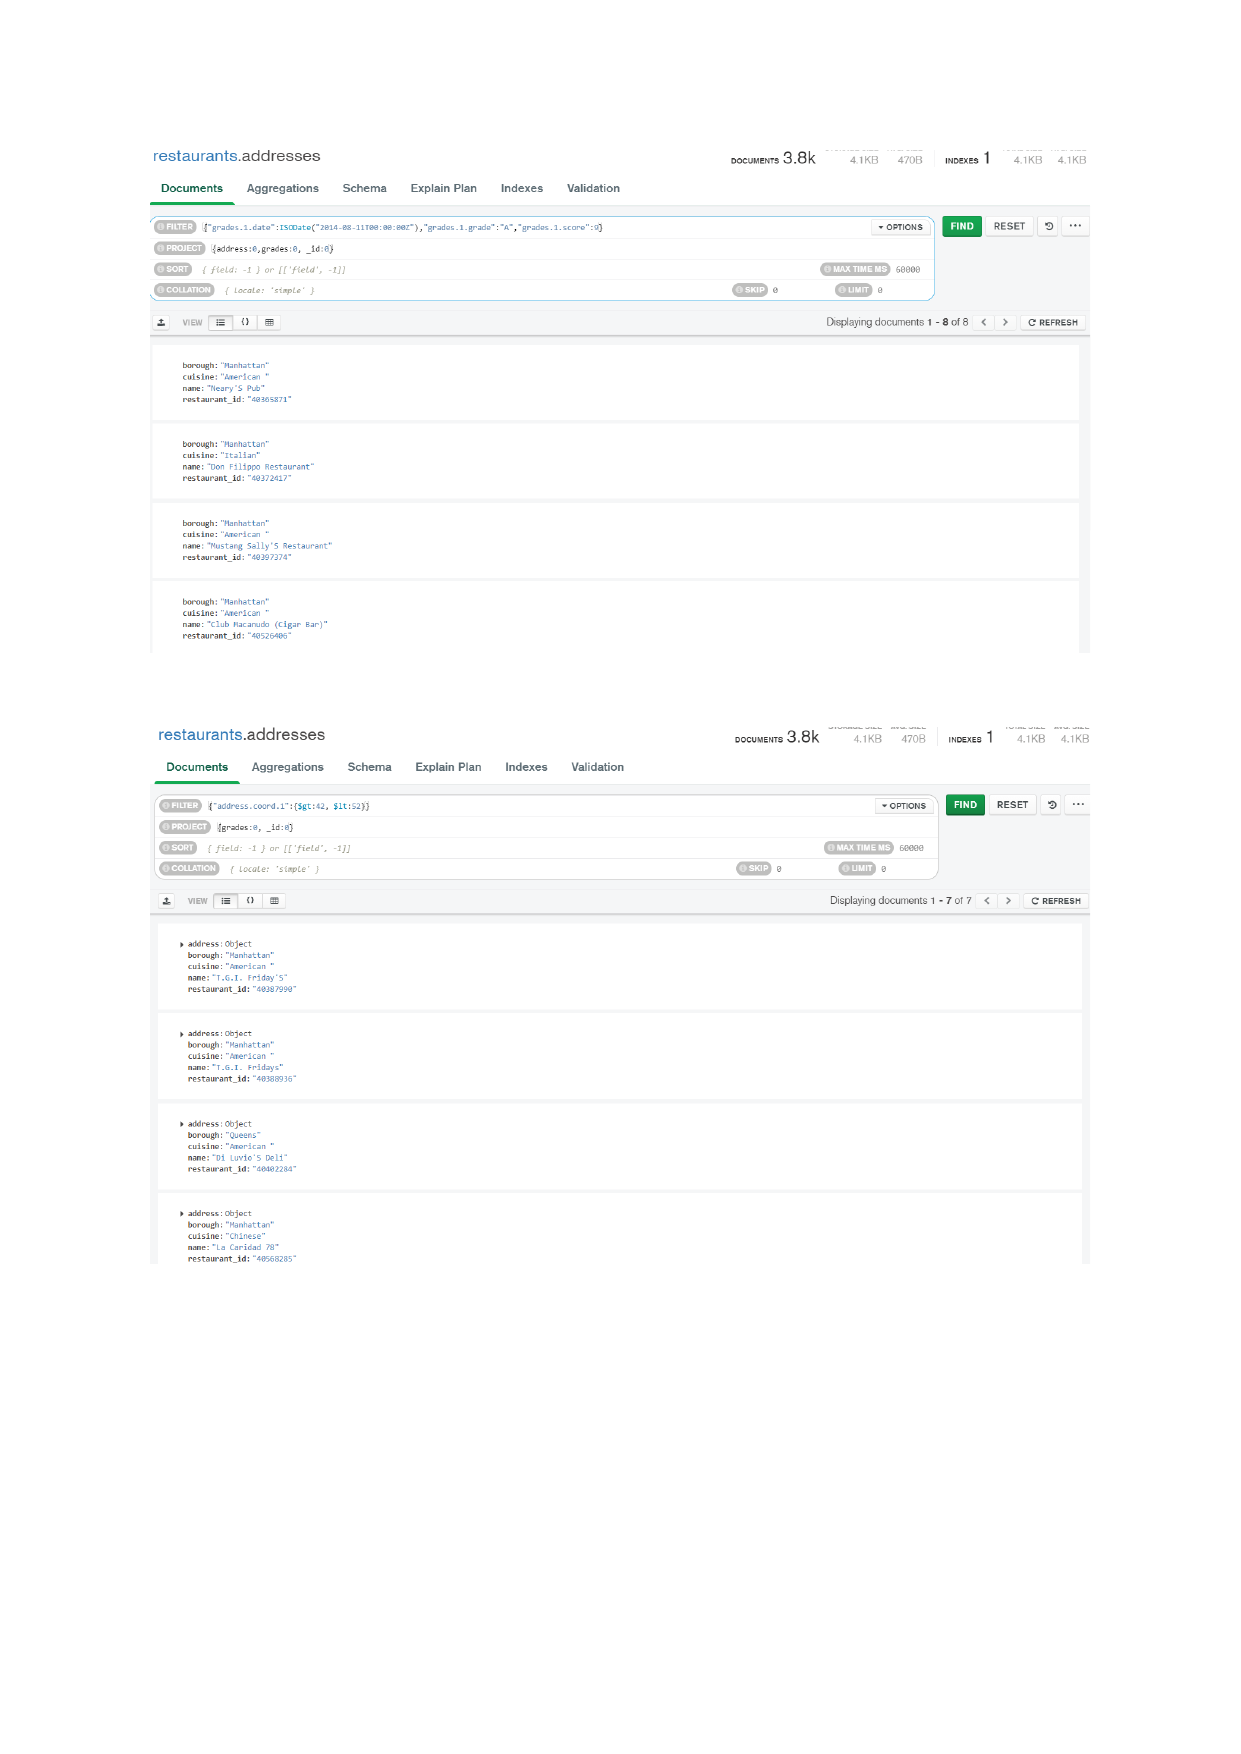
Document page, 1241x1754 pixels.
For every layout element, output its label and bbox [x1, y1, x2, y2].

picture [150, 727, 1091, 1264]
picture [150, 150, 1091, 653]
